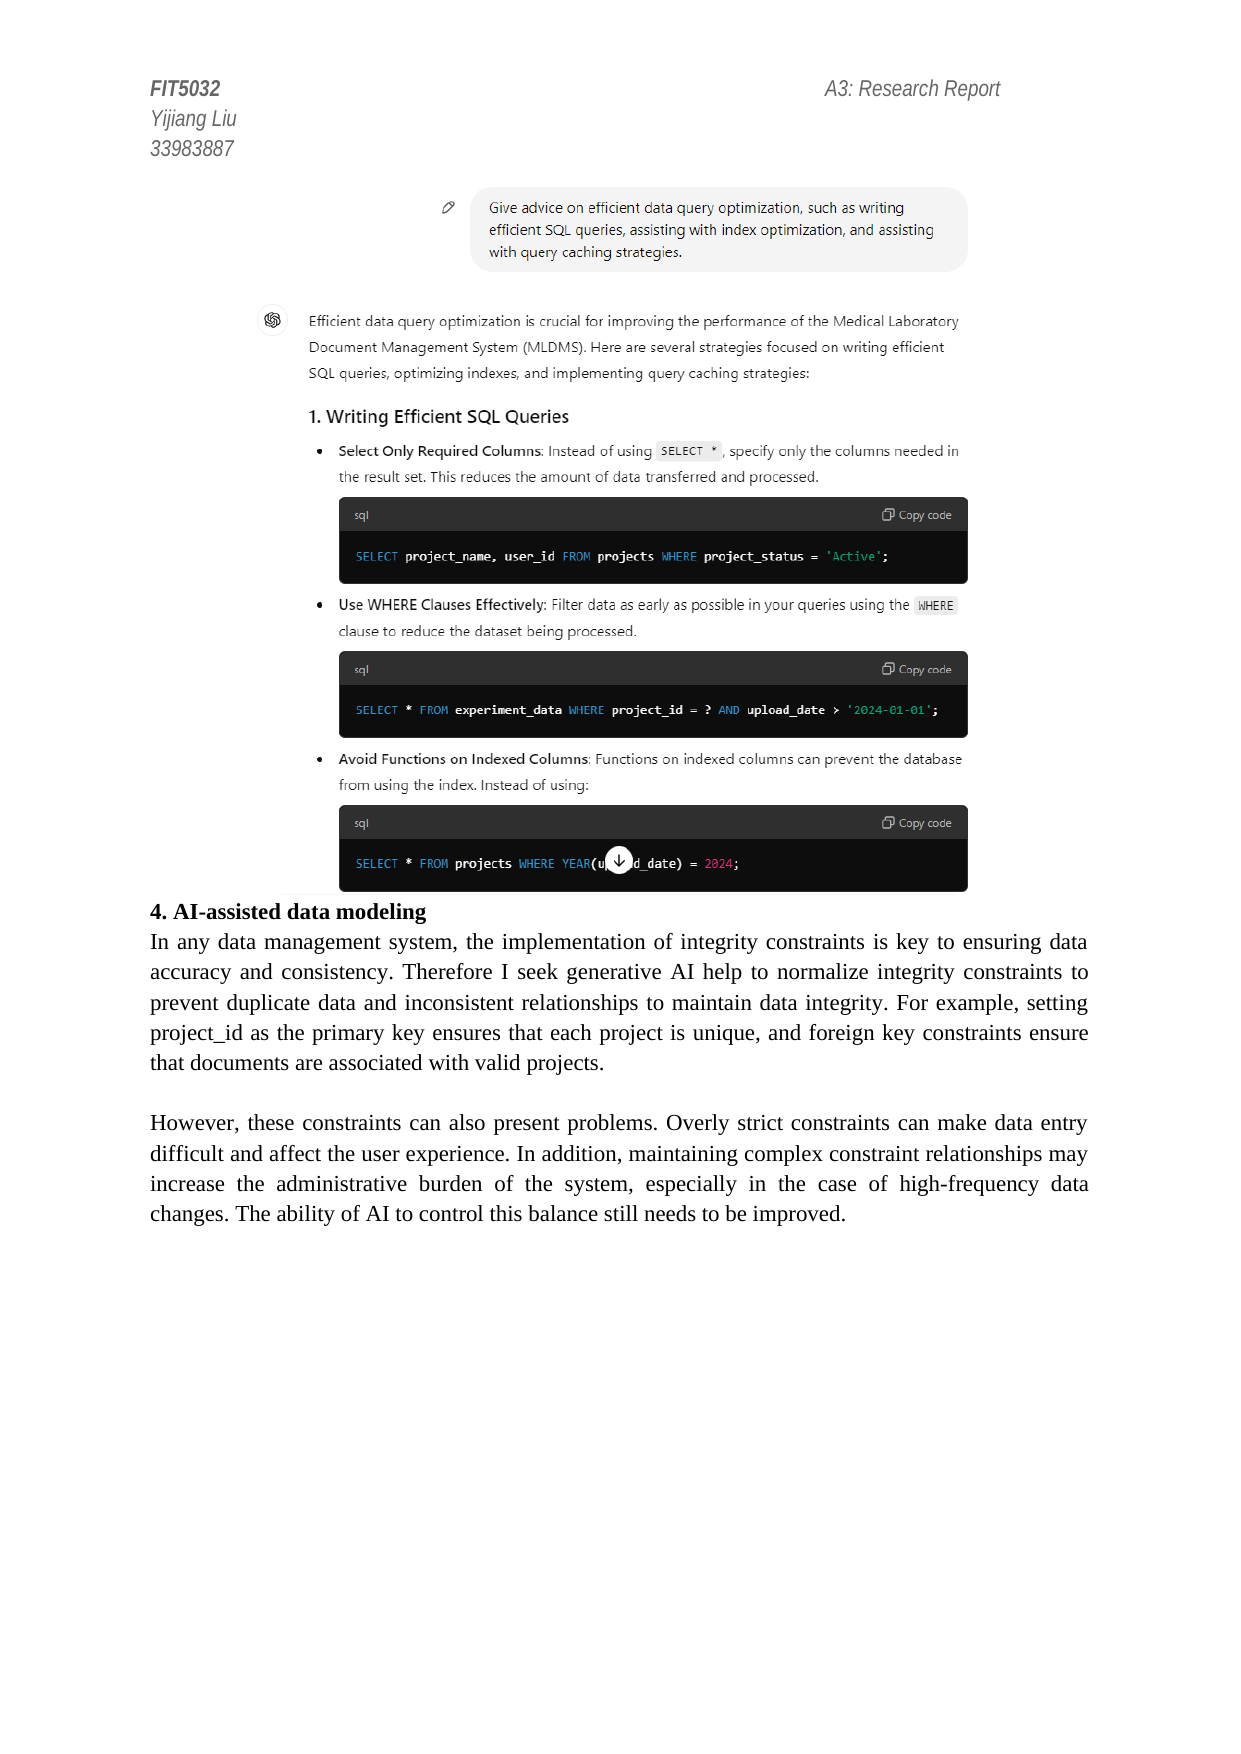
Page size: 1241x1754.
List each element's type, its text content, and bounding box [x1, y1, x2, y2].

picture [150, 165, 1090, 895]
list However, these constraints can also present problems. Overly strict constraints can make data entry difficult and affect the user experience. In addition, maintaining complex constraint relationships may increase the administrative burden of the system, especially in the case of high-frequency data changes. The ability of AI to control this balance still needs to be improved. [150, 1109, 1090, 1226]
list In any data management system, the implementation of integrity constraints is key to ensuring data accuracy and consistency. Therefore I seek generative AI help to normalize integrity constraints to prevent duplicate data and inconsistent relationships to maintain data integrity. For example, setting project_id as the primary key ensures that each project is unique, and foreign key constraints ensure that documents are associated with valid projects. [150, 928, 1090, 1075]
list AI-assisted data modeling [150, 898, 1090, 924]
